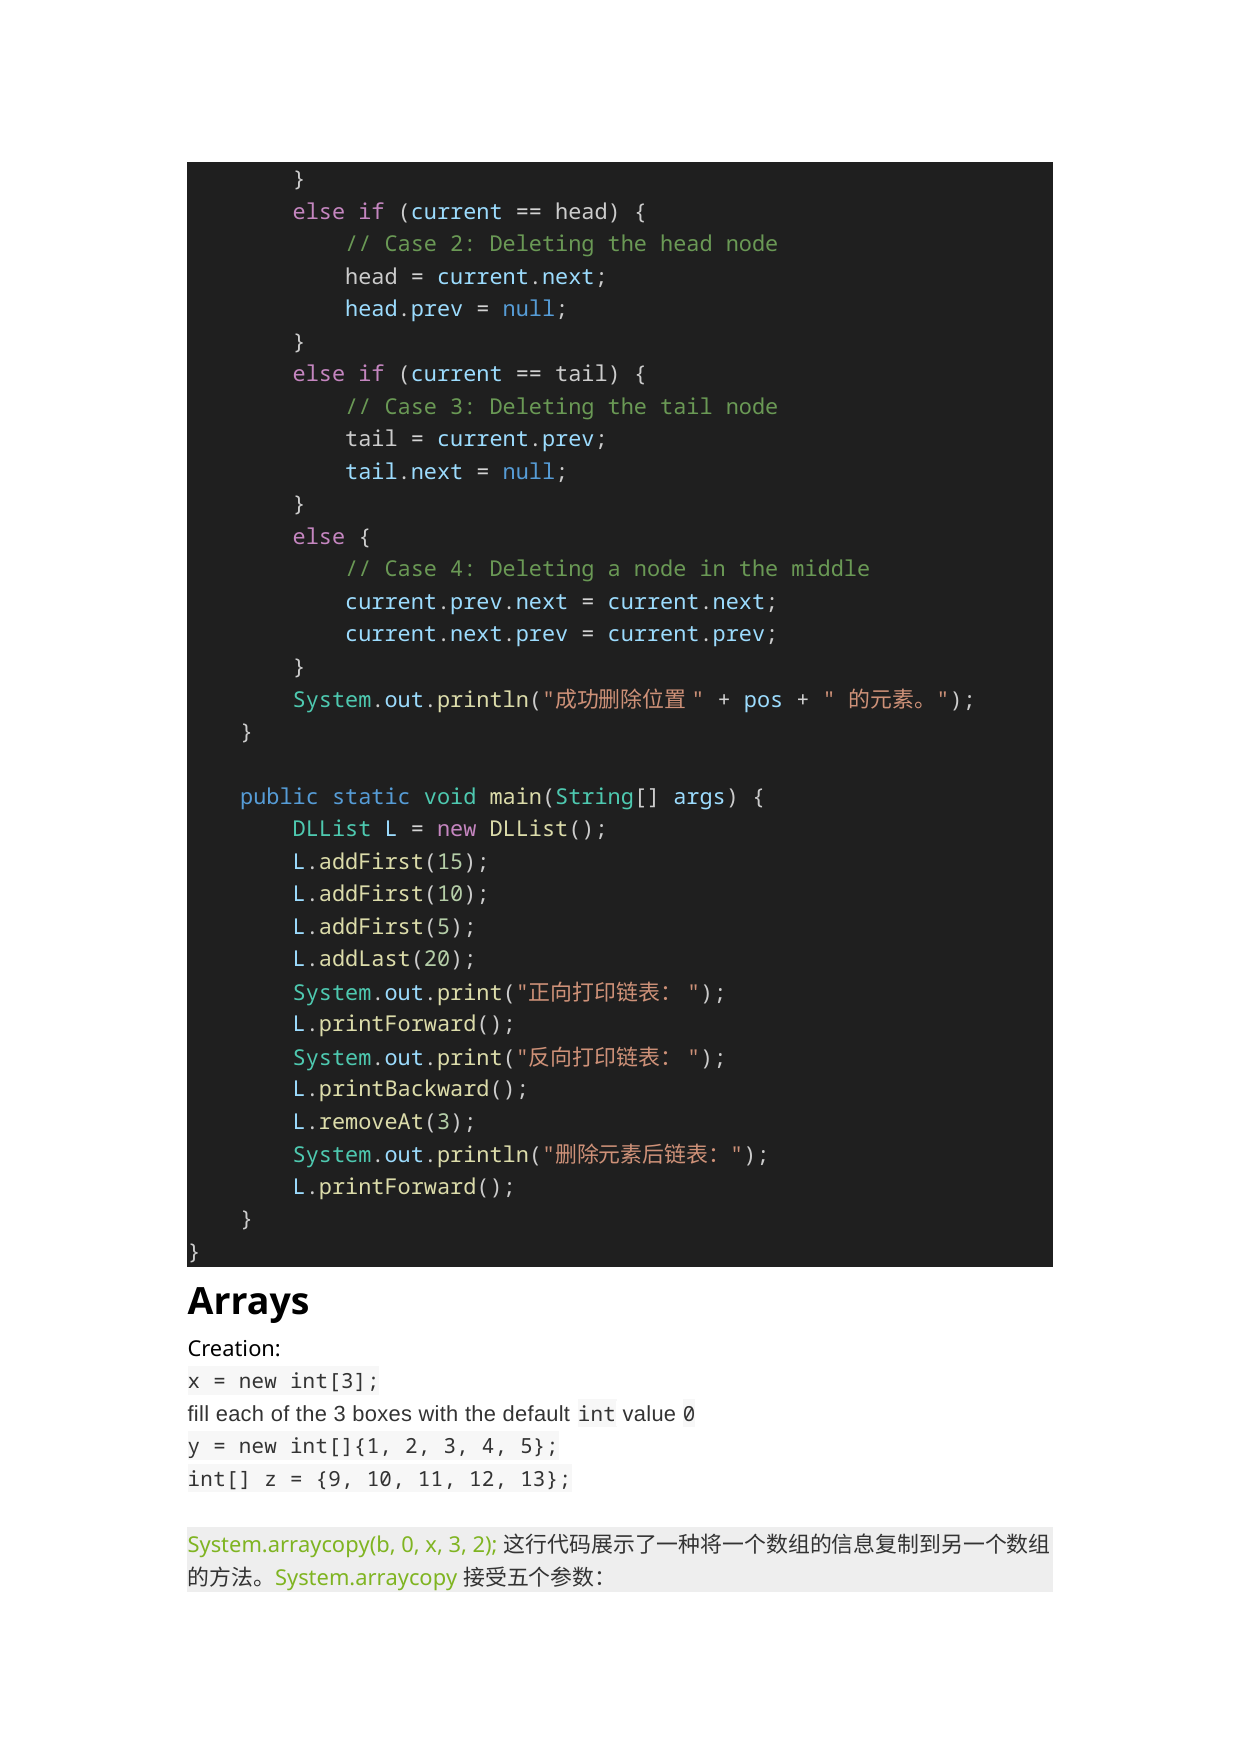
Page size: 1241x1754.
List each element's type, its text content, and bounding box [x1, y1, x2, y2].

text L.addFirst(10); [187, 877, 1053, 909]
text // Case 3: Deleting the tail node [187, 389, 1053, 422]
text System.out.print("反向打印链表： "); [187, 1039, 1053, 1072]
text L.addFirst(15); [187, 844, 1053, 877]
text System.out.println("删除元素后链表："); [187, 1137, 1053, 1169]
text L.addFirst(5); [187, 909, 1053, 942]
text public static void main(String[] args) { [187, 779, 1053, 812]
text tail.next = null; [187, 454, 1053, 487]
text } [187, 1234, 1053, 1267]
text // Case 2: Deleting the head node [187, 227, 1053, 259]
text Arrays [187, 1267, 1053, 1332]
text System.arraycopy(b, 0, x, 3, 2); 这行代码展示了一种将一个数组的信息复制到另一个数组的方法。System.arraycopy 接受五个参数： [187, 1527, 1053, 1592]
text Creation: x = new int[3]; fill each of the 3 boxes with the default int value 0 y = new int[]{1, 2, 3, 4, 5}; int[] z = {9, 10, 11, 12, 13}; [187, 1332, 1053, 1494]
text System.out.print("正向打印链表： "); [187, 974, 1053, 1007]
text } [187, 487, 1053, 519]
text } [187, 324, 1053, 357]
text } [187, 162, 1053, 194]
text DLList L = new DLList(); [187, 812, 1053, 844]
text L.addLast(20); [187, 942, 1053, 974]
text } [187, 649, 1053, 682]
text L.printBackward(); [187, 1072, 1053, 1104]
text head = current.next; [187, 259, 1053, 292]
text current.prev.next = current.next; [187, 584, 1053, 617]
text tail = current.prev; [187, 422, 1053, 454]
text } [187, 1202, 1053, 1234]
text L.printForward(); [187, 1007, 1053, 1039]
text current.next.prev = current.prev; [187, 617, 1053, 649]
text L.removeAt(3); [187, 1104, 1053, 1137]
text // Case 4: Deleting a node in the middle [187, 552, 1053, 584]
text else if (current == tail) { [187, 357, 1053, 389]
text } [187, 714, 1053, 747]
text head.prev = null; [187, 292, 1053, 324]
text else if (current == head) { [187, 194, 1053, 227]
text System.out.println("成功删除位置 " + pos + " 的元素。"); [187, 682, 1053, 714]
text L.printForward(); [187, 1169, 1053, 1202]
text else { [187, 519, 1053, 552]
